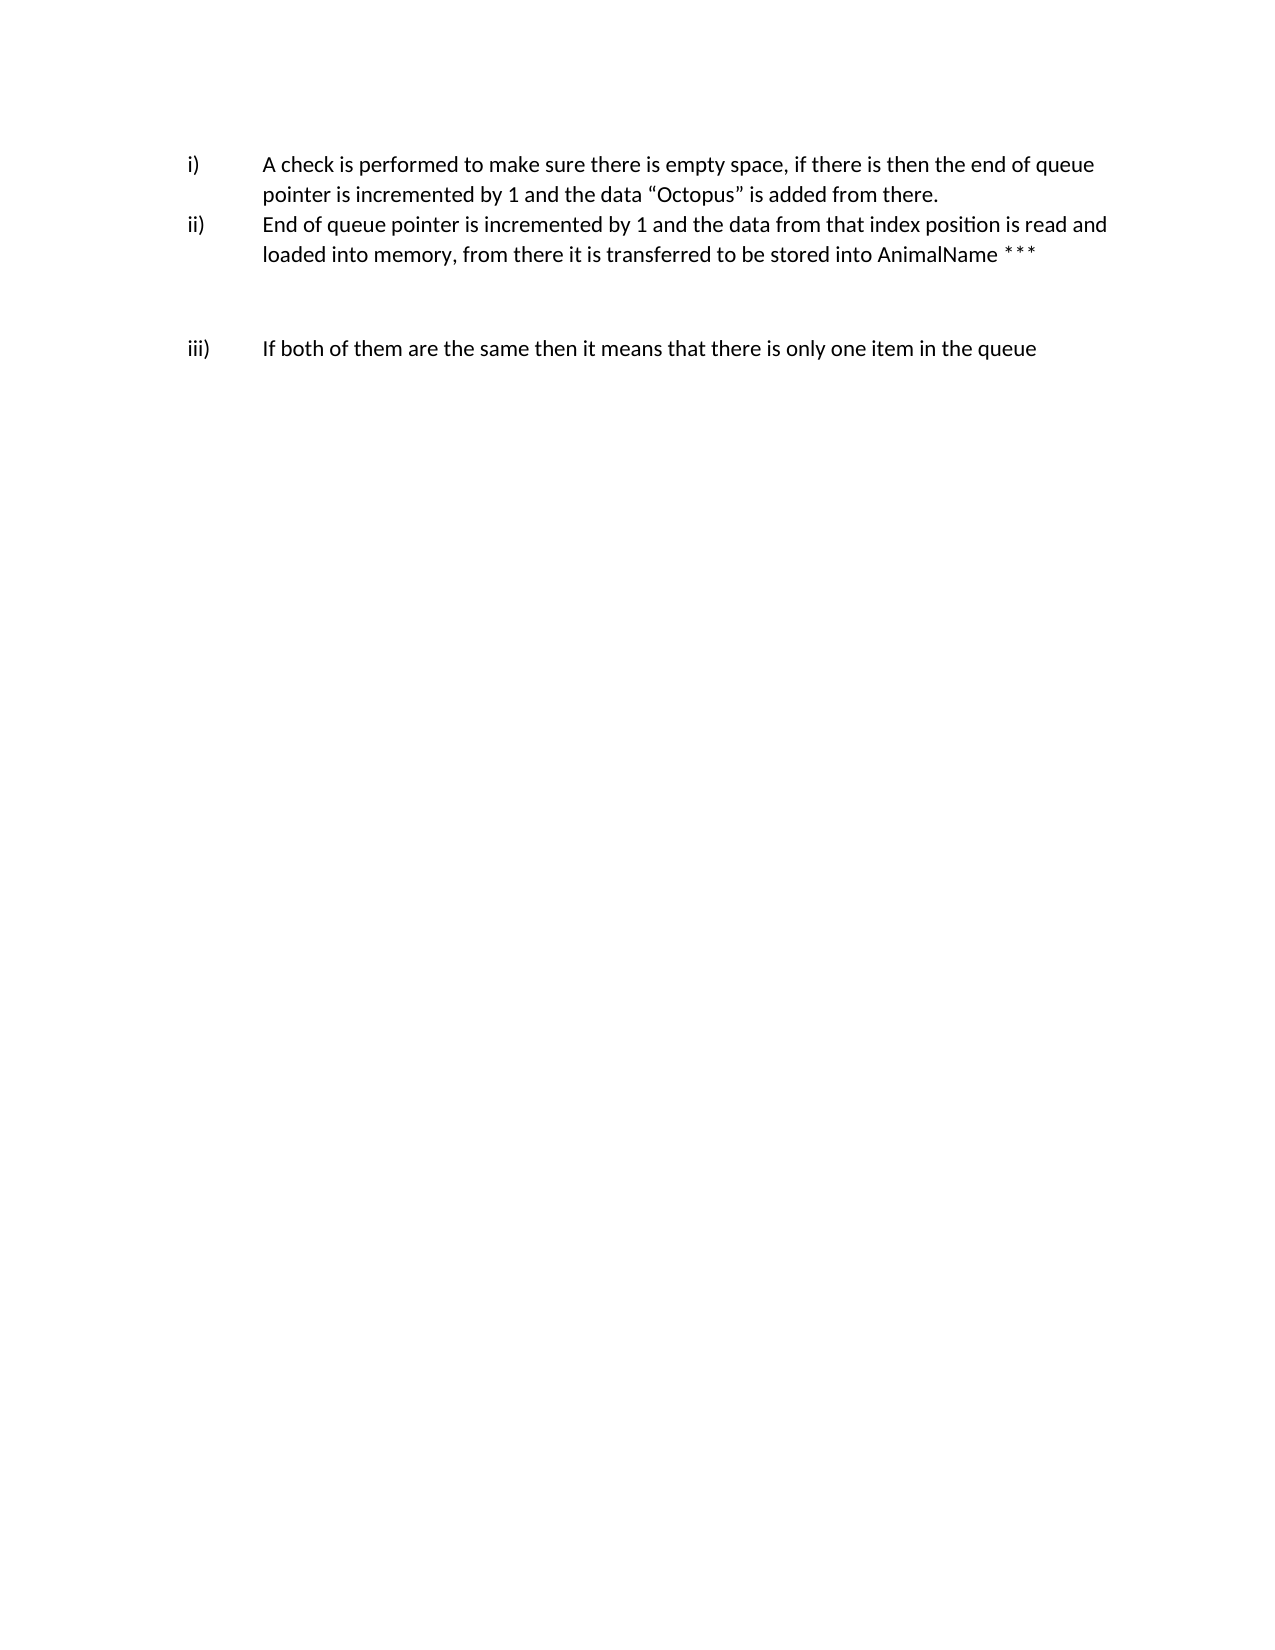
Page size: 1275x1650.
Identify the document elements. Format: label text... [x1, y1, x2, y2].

list If both of them are the same then it means that there is only one item in the queue [187, 334, 1125, 362]
list A check is performed to make sure there is empty space, if there is then the end of queue pointer is incremented by 1 and the data “Octopus” is added from there. [187, 150, 1125, 208]
list End of queue pointer is incremented by 1 and the data from that index position is read and loaded into memory, from there it is transferred to be stored into AnimalName *** [187, 210, 1125, 269]
